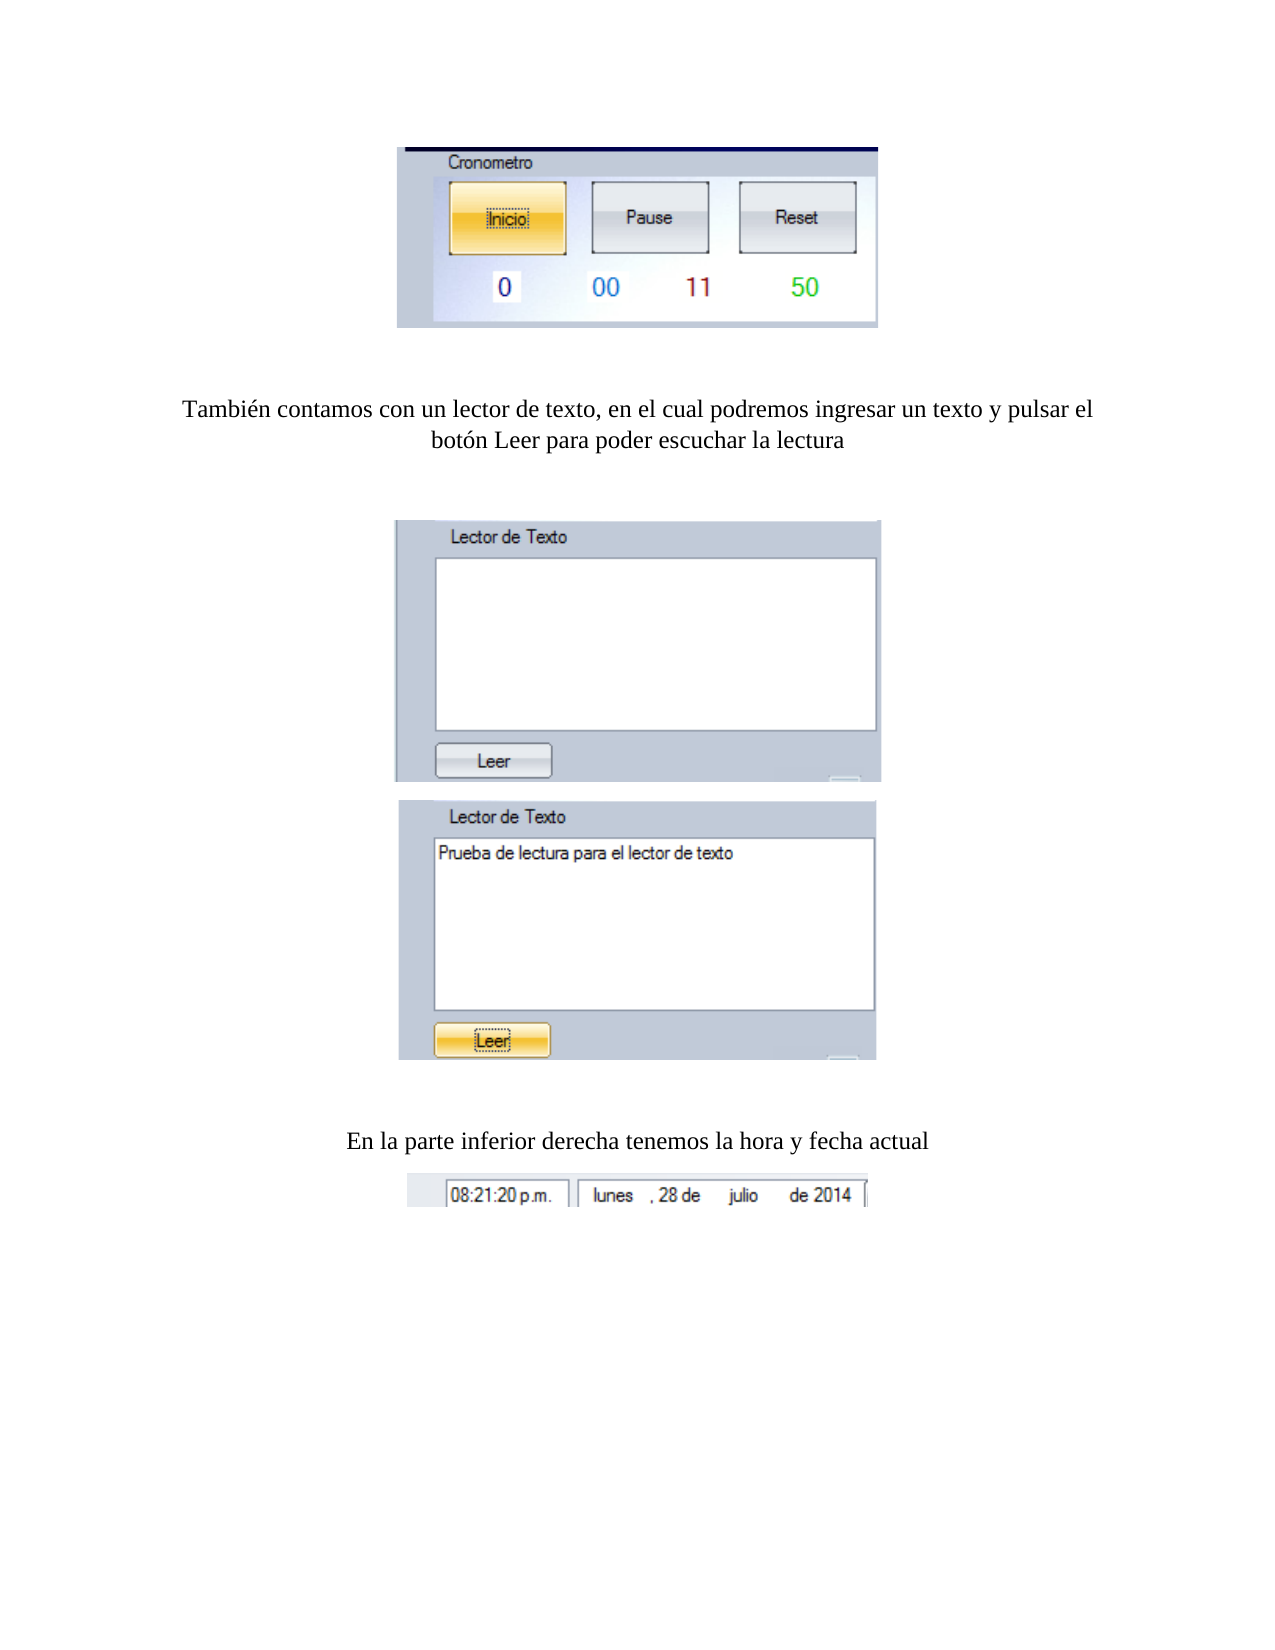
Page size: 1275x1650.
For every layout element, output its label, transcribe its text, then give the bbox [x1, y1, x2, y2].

picture [407, 1173, 868, 1207]
picture [393, 520, 882, 782]
text En la parte inferior derecha tenemos la hora y fecha actual [177, 1126, 1098, 1155]
picture [398, 800, 877, 1060]
picture [396, 147, 879, 328]
text También contamos con un lector de texto, en el cual podremos ingresar un texto y pulsar el botón Leer para poder escuchar la lectura [177, 394, 1098, 454]
